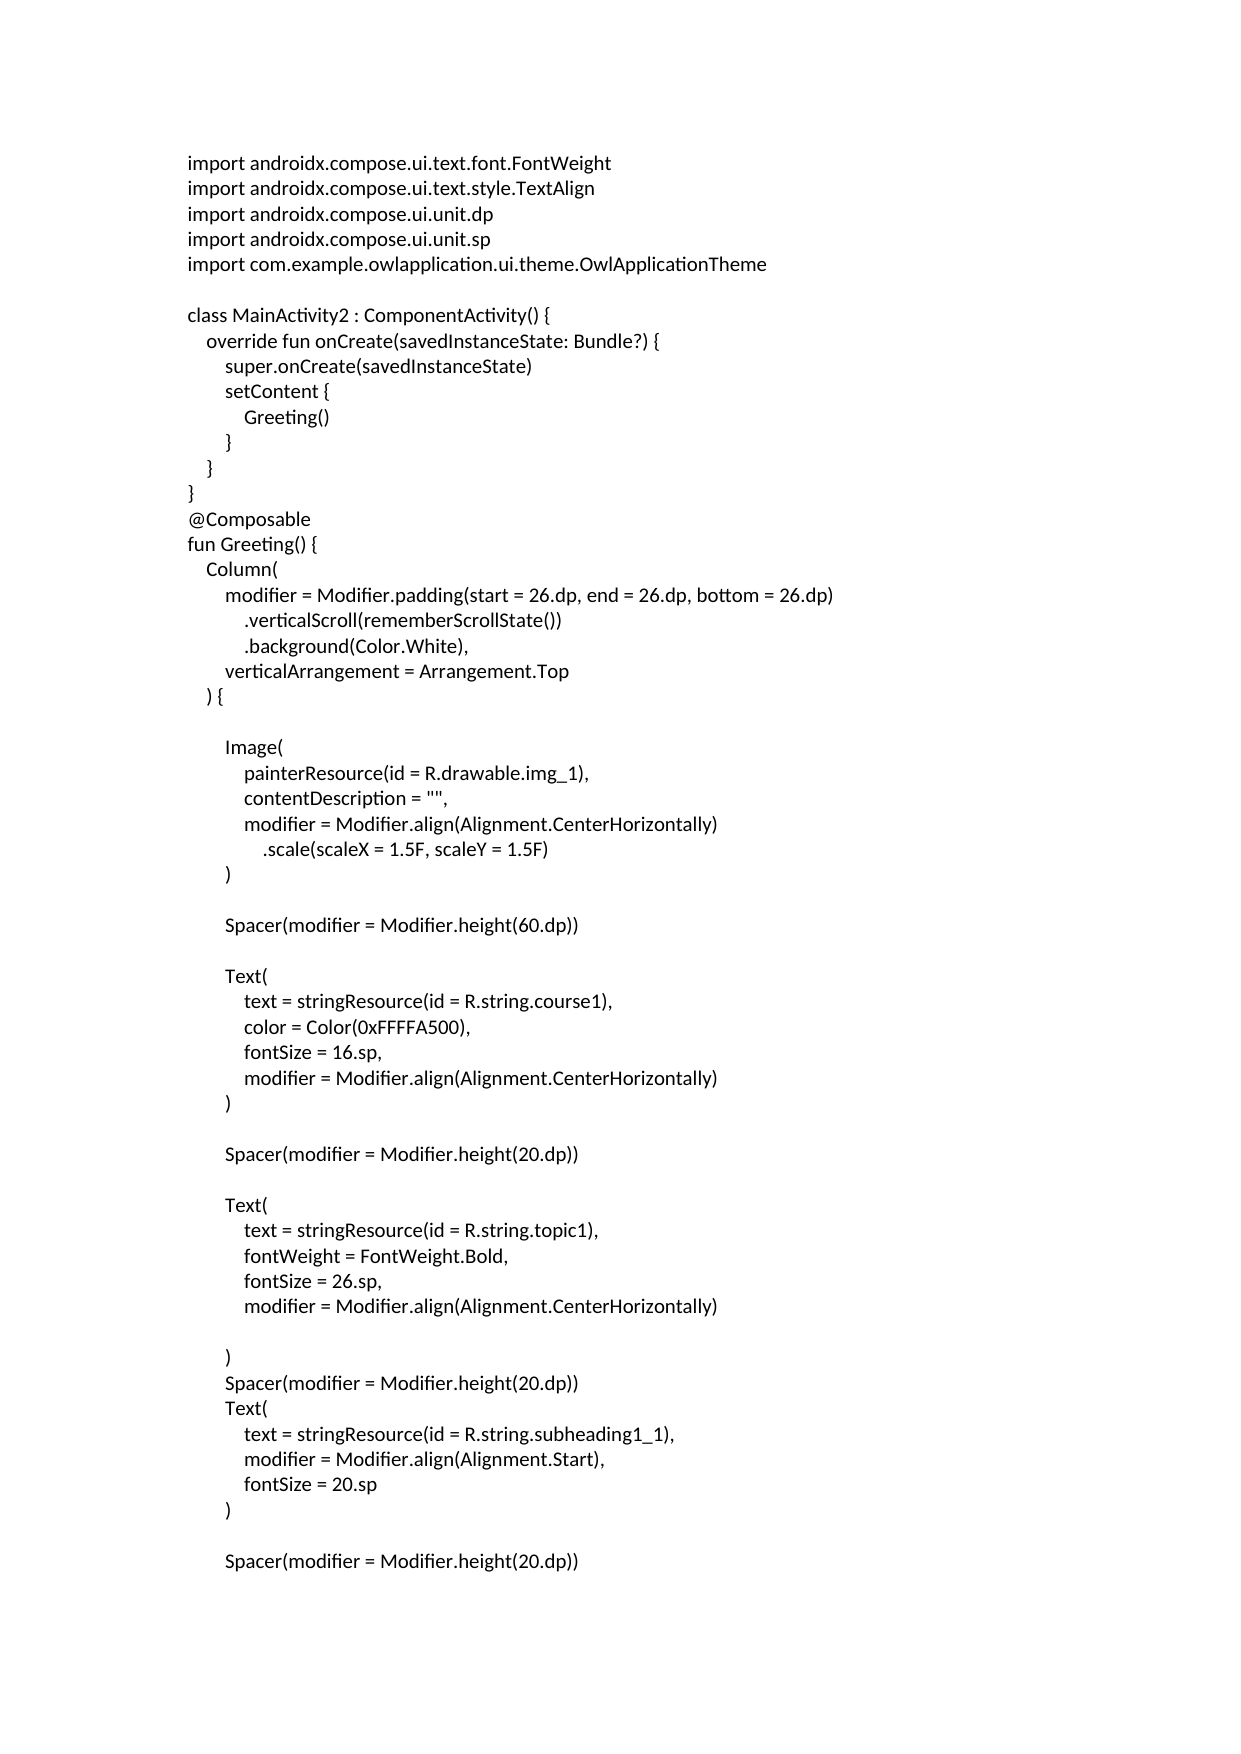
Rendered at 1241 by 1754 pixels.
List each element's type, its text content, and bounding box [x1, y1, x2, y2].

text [187, 1548, 1053, 1573]
text modifier = Modifier.align(Alignment.CenterHorizontally) [187, 811, 1053, 836]
text color = Color(0xFFFFA500), [187, 1014, 1053, 1039]
text modifier = Modifier.align(Alignment.CenterHorizontally) [187, 1065, 1053, 1090]
text super.onCreate(savedInstanceState) [187, 353, 1053, 379]
text ) { [187, 684, 1053, 709]
text text = stringResource(id = R.string.topic1), [187, 1217, 1053, 1243]
text text = stringResource(id = R.string.course1), [187, 989, 1053, 1014]
text Text( [187, 963, 1053, 989]
text } [187, 455, 1053, 480]
text } [187, 429, 1053, 455]
text setContent { [187, 379, 1053, 404]
text fontSize = 26.sp, [187, 1268, 1053, 1294]
text fontSize = 16.sp, [187, 1039, 1053, 1065]
text fontSize = 20.sp [187, 1472, 1053, 1497]
text modifier = Modifier.align(Alignment.CenterHorizontally) [187, 1294, 1053, 1319]
text Text( [187, 1395, 1053, 1421]
text Spacer(modifier = Modifier.height(60.dp)) [187, 912, 1053, 938]
text } [187, 480, 1053, 506]
text import androidx.compose.ui.text.style.TextAlign [187, 175, 1053, 201]
text verticalArrangement = Arrangement.Top [187, 658, 1053, 684]
text painterResource(id = R.drawable.img_1), [187, 760, 1053, 785]
text override fun onCreate(savedInstanceState: Bundle?) { [187, 328, 1053, 353]
text Greeting() [187, 404, 1053, 429]
text Spacer(modifier = Modifier.height(20.dp)) [187, 1141, 1053, 1167]
text import com.example.owlapplication.ui.theme.OwlApplicationTheme [187, 252, 1053, 277]
text import androidx.compose.ui.unit.dp [187, 201, 1053, 226]
text .scale(scaleX = 1.5F, scaleY = 1.5F) [187, 836, 1053, 862]
text contentDescription = "", [187, 785, 1053, 811]
text Spacer(modifier = Modifier.height(20.dp)) [187, 1370, 1053, 1395]
text ) [187, 1497, 1053, 1522]
text .verticalScroll(rememberScrollState()) [187, 607, 1053, 633]
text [187, 1446, 1053, 1472]
text import androidx.compose.ui.unit.sp [187, 226, 1053, 252]
text Column( [187, 557, 1053, 582]
text Text( [187, 1192, 1053, 1217]
text import androidx.compose.ui.text.font.FontWeight [187, 150, 1053, 175]
text @Composable [187, 506, 1053, 531]
text fun Greeting() { [187, 531, 1053, 557]
text ) [187, 1090, 1053, 1116]
text ) [187, 1344, 1053, 1370]
text .background(Color.White), [187, 633, 1053, 658]
text ) [187, 862, 1053, 887]
text modifier = Modifier.padding(start = 26.dp, end = 26.dp, bottom = 26.dp) [187, 582, 1053, 607]
text class MainActivity2 : ComponentActivity() { [187, 302, 1053, 328]
text Image( [187, 734, 1053, 760]
text fontWeight = FontWeight.Bold, [187, 1243, 1053, 1268]
text text = stringResource(id = R.string.subheading1_1), [187, 1421, 1053, 1446]
